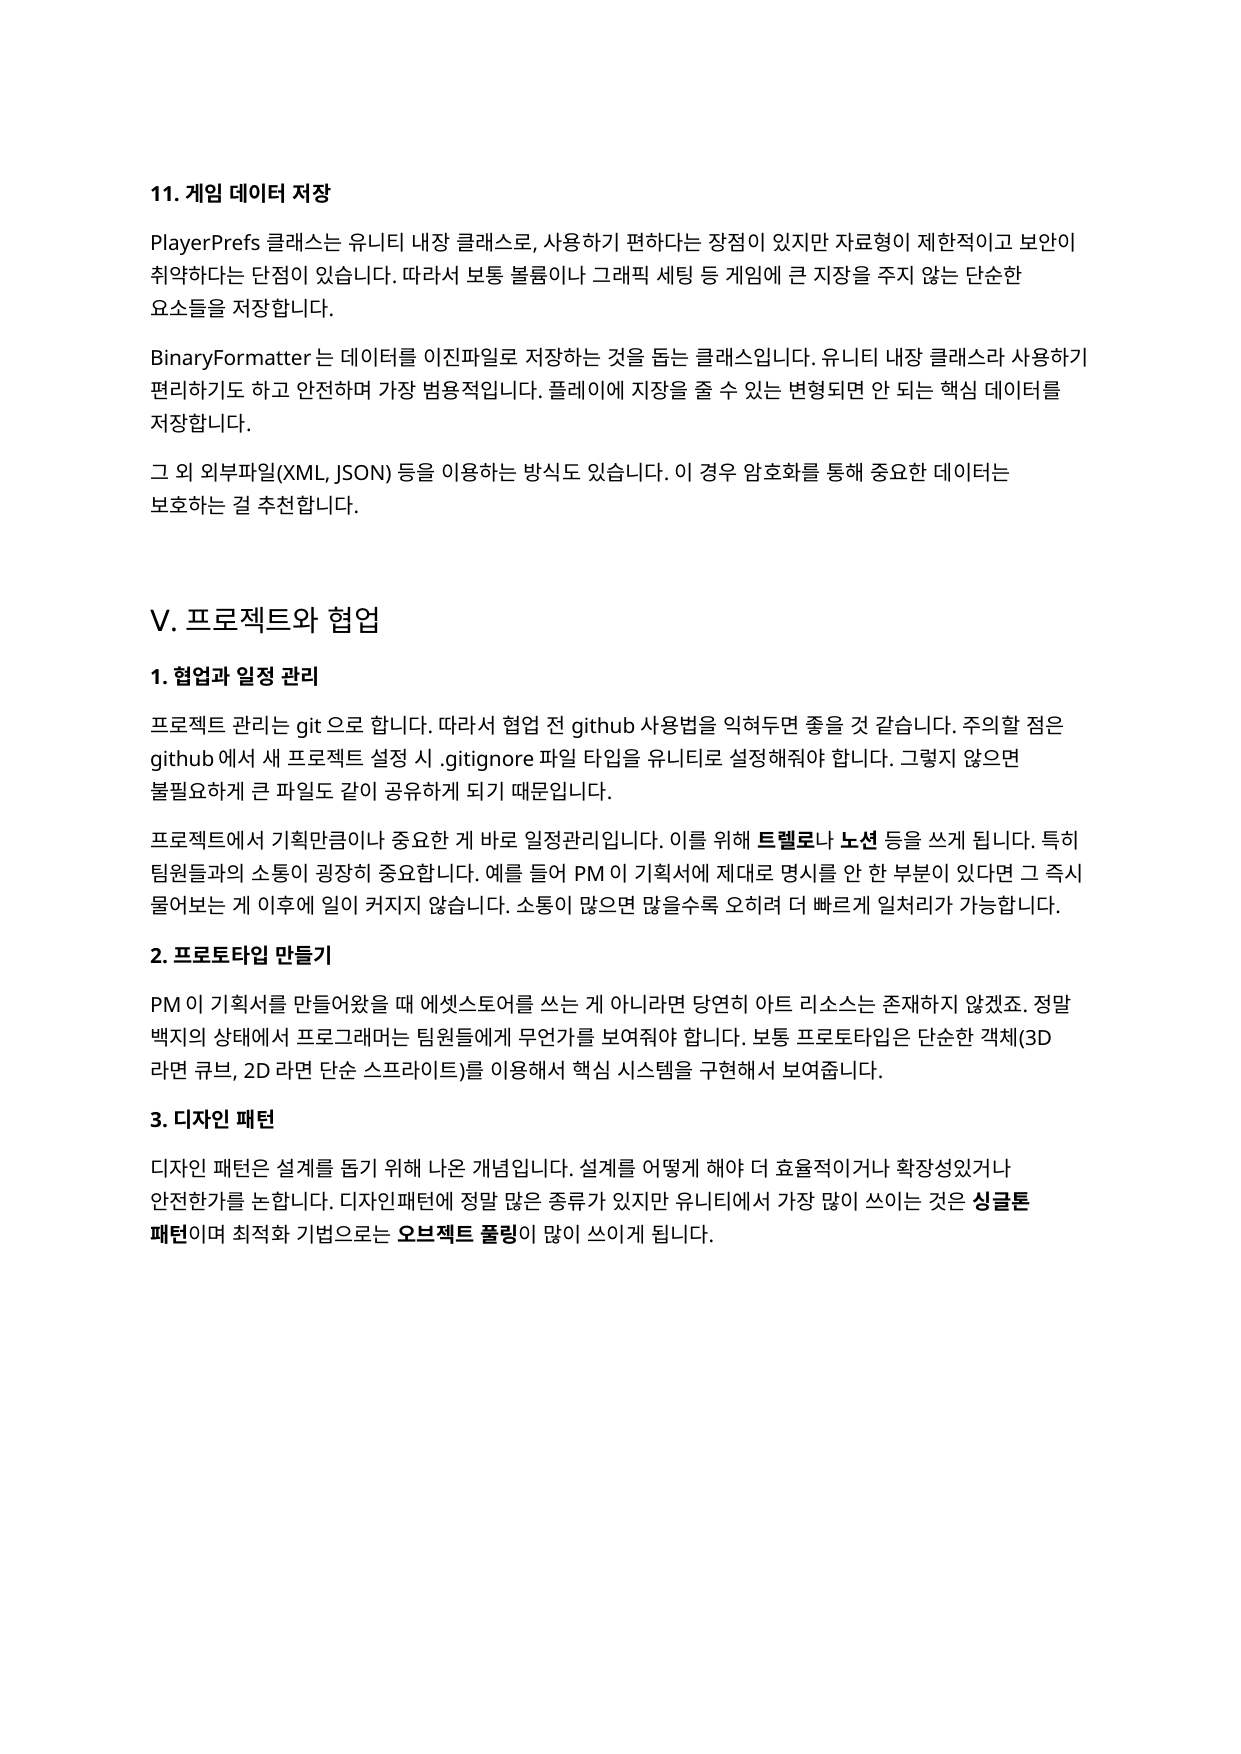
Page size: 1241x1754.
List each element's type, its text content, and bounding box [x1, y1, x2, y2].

text 디자인 패턴은 설계를 돕기 위해 나온 개념입니다. 설계를 어떻게 해야 더 효율적이거나 확장성있거나 안전한가를 논합니다. 디자인패턴에 정말 많은 종류가 있지만 유니티에서 가장 많이 쓰이는 것은 싱글톤 패턴이며 최적화 기법으로는 오브젝트 풀링이 많이 쓰이게 됩니다. [150, 1153, 1090, 1248]
text 3. 디자인 패턴 [150, 1103, 1090, 1133]
text PM이 기획서를 만들어왔을 때 에셋스토어를 쓰는 게 아니라면 당연히 아트 리소스는 존재하지 않겠죠. 정말 백지의 상태에서 프로그래머는 팀원들에게 무언가를 보여줘야 합니다. 보통 프로토타입은 단순한 객체(3D라면 큐브, 2D라면 단순 스프라이트)를 이용해서 핵심 시스템을 구현해서 보여줍니다. [150, 988, 1090, 1084]
text 프로젝트 관리는 git으로 합니다. 따라서 협업 전 github 사용법을 익혀두면 좋을 것 같습니다. 주의할 점은 github에서 새 프로젝트 설정 시 .gitignore 파일 타입을 유니티로 설정해줘야 합니다. 그렇지 않으면 불필요하게 큰 파일도 같이 공유하게 되기 때문입니다. [150, 709, 1090, 805]
text 그 외 외부파일(XML, JSON) 등을 이용하는 방식도 있습니다. 이 경우 암호화를 통해 중요한 데이터는 보호하는 걸 추천합니다. [150, 456, 1090, 519]
text PlayerPrefs 클래스는 유니티 내장 클래스로, 사용하기 편하다는 장점이 있지만 자료형이 제한적이고 보안이 취약하다는 단점이 있습니다. 따라서 보통 볼륨이나 그래픽 세팅 등 게임에 큰 지장을 주지 않는 단순한 요소들을 저장합니다. [150, 227, 1090, 322]
text BinaryFormatter는 데이터를 이진파일로 저장하는 것을 돕는 클래스입니다. 유니티 내장 클래스라 사용하기 편리하기도 하고 안전하며 가장 범용적입니다. 플레이에 지장을 줄 수 있는 변형되면 안 되는 핵심 데이터를 저장합니다. [150, 341, 1090, 437]
text Ⅴ. 프로젝트와 협업 [150, 598, 1090, 640]
text 11. 게임 데이터 저장 [150, 177, 1090, 207]
text 2. 프로토타입 만들기 [150, 939, 1090, 969]
text 1. 협업과 일정 관리 [150, 660, 1090, 690]
text 프로젝트에서 기획만큼이나 중요한 게 바로 일정관리입니다. 이를 위해 트렐로나 노션 등을 쓰게 됩니다. 특히 팀원들과의 소통이 굉장히 중요합니다. 예를 들어 PM이 기획서에 제대로 명시를 안 한 부분이 있다면 그 즉시 물어보는 게 이후에 일이 커지지 않습니다. 소통이 많으면 많을수록 오히려 더 빠르게 일처리가 가능합니다. [150, 824, 1090, 920]
